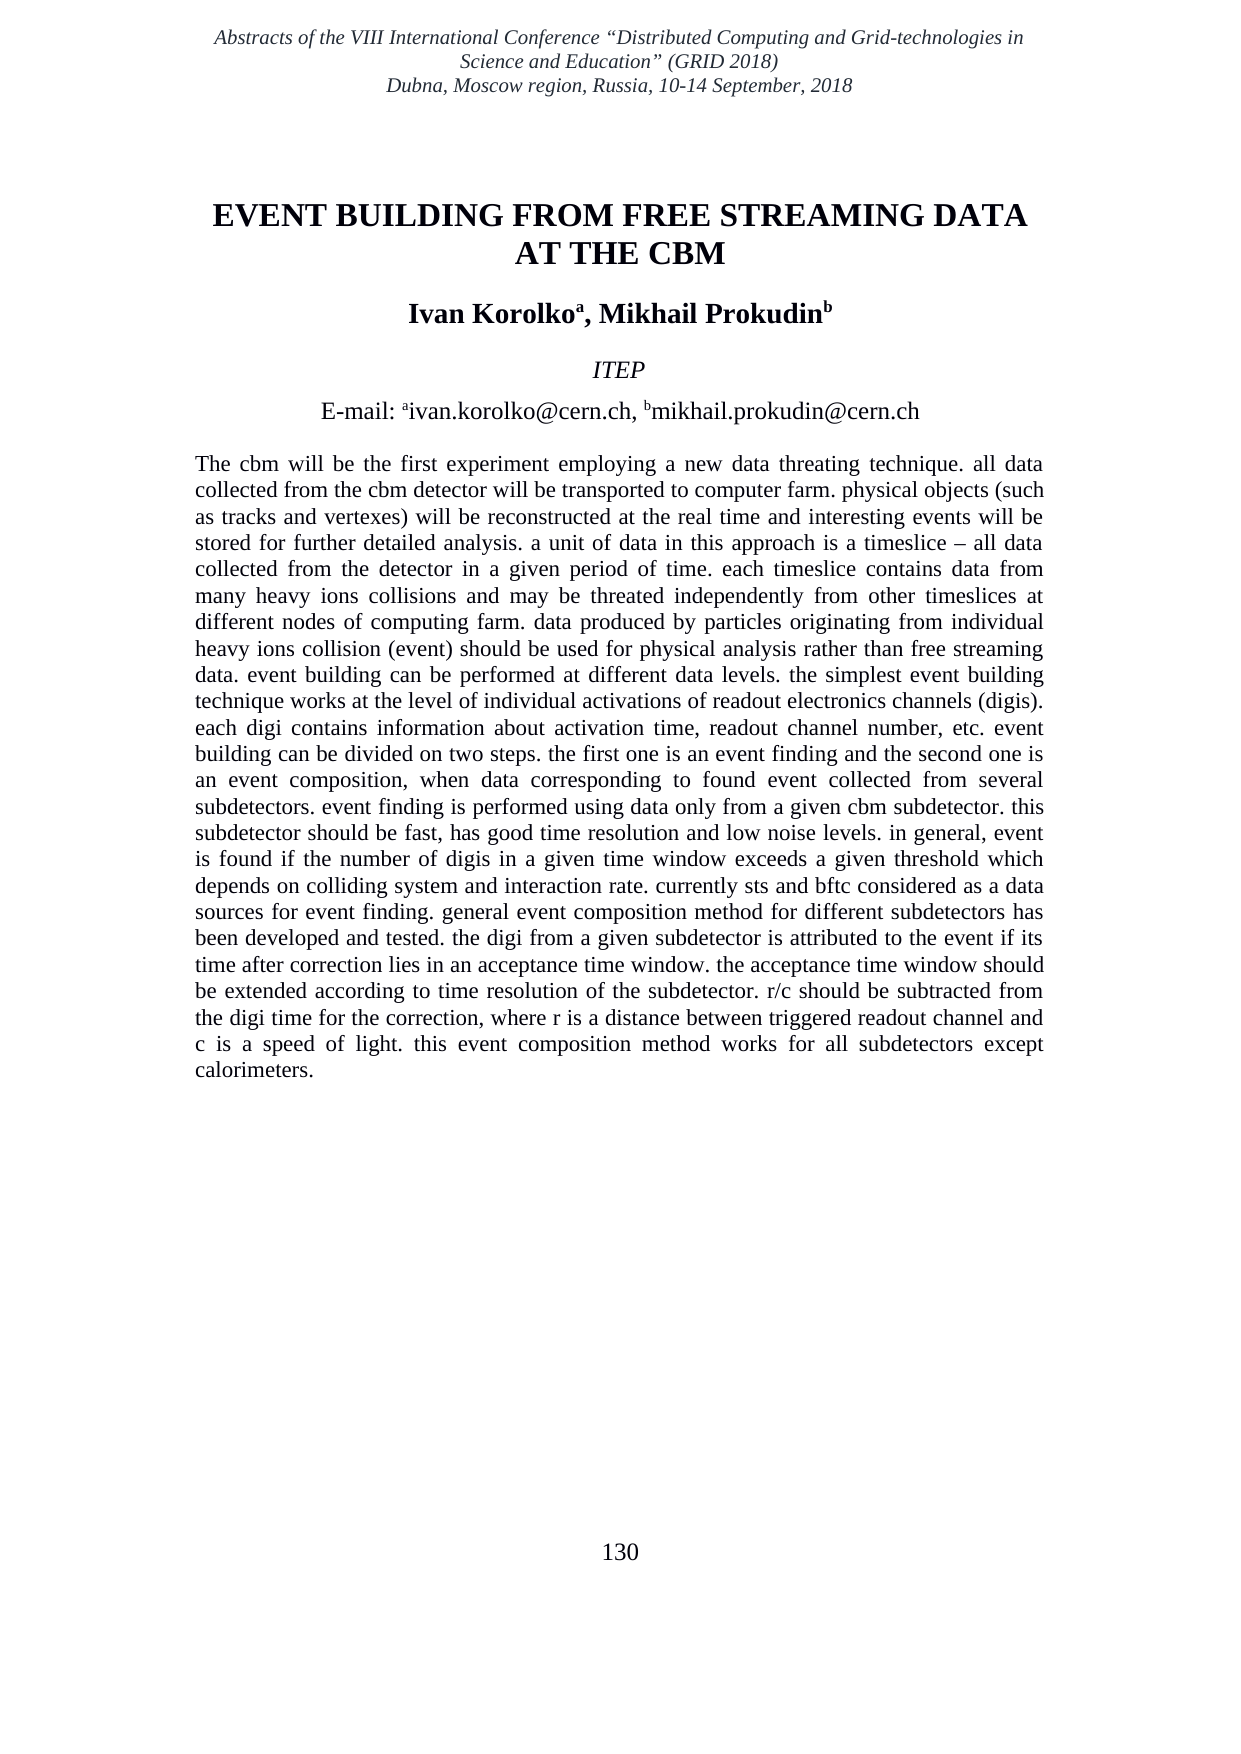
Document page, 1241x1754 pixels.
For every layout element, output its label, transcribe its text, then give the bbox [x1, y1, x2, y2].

text ITEP [195, 355, 1045, 384]
text Ivan Korolkoa, Mikhail Prokudinb [195, 297, 1045, 330]
text The cbm will be the first experiment employing a new data threating technique. all data collected from the cbm detector will be transported to computer farm. physical objects (such as tracks and vertexes) will be reconstructed at the real time and interesting events will be stored for further detailed analysis. a unit of data in this approach is a timeslice – all data collected from the detector in a given period of time. each timeslice contains data from many heavy ions collisions and may be threated independently from other timeslices at different nodes of computing farm. data produced by particles originating from individual heavy ions collision (event) should be used for physical analysis rather than free streaming data. event building can be performed at different data levels. the simplest event building technique works at the level of individual activations of readout electronics channels (digis). each digi contains information about activation time, readout channel number, etc. event building can be divided on two steps. the first one is an event finding and the second one is an event composition, when data corresponding to found event collected from several subdetectors. event finding is performed using data only from a given cbm subdetector. this subdetector should be fast, has good time resolution and low noise levels. in general, event is found if the number of digis in a given time window exceeds a given threshold which depends on colliding system and interaction rate. currently sts and bftc considered as a data sources for event finding. general event composition method for different subdetectors has been developed and tested. the digi from a given subdetector is attributed to the event if its time after correction lies in an acceptance time window. the acceptance time window should be extended according to time resolution of the subdetector. r/c should be subtracted from the digi time for the correction, where r is a distance between triggered readout channel and c is a speed of light. this event composition method works for all subdetectors except calorimeters. [195, 450, 1045, 1083]
title EVENT BUILDING FROM FREE STREAMING DATA AT THE CBM [195, 195, 1045, 272]
text E-mail: aivan.korolko@cern.ch, bmikhail.prokudin@cern.ch [195, 396, 1045, 425]
